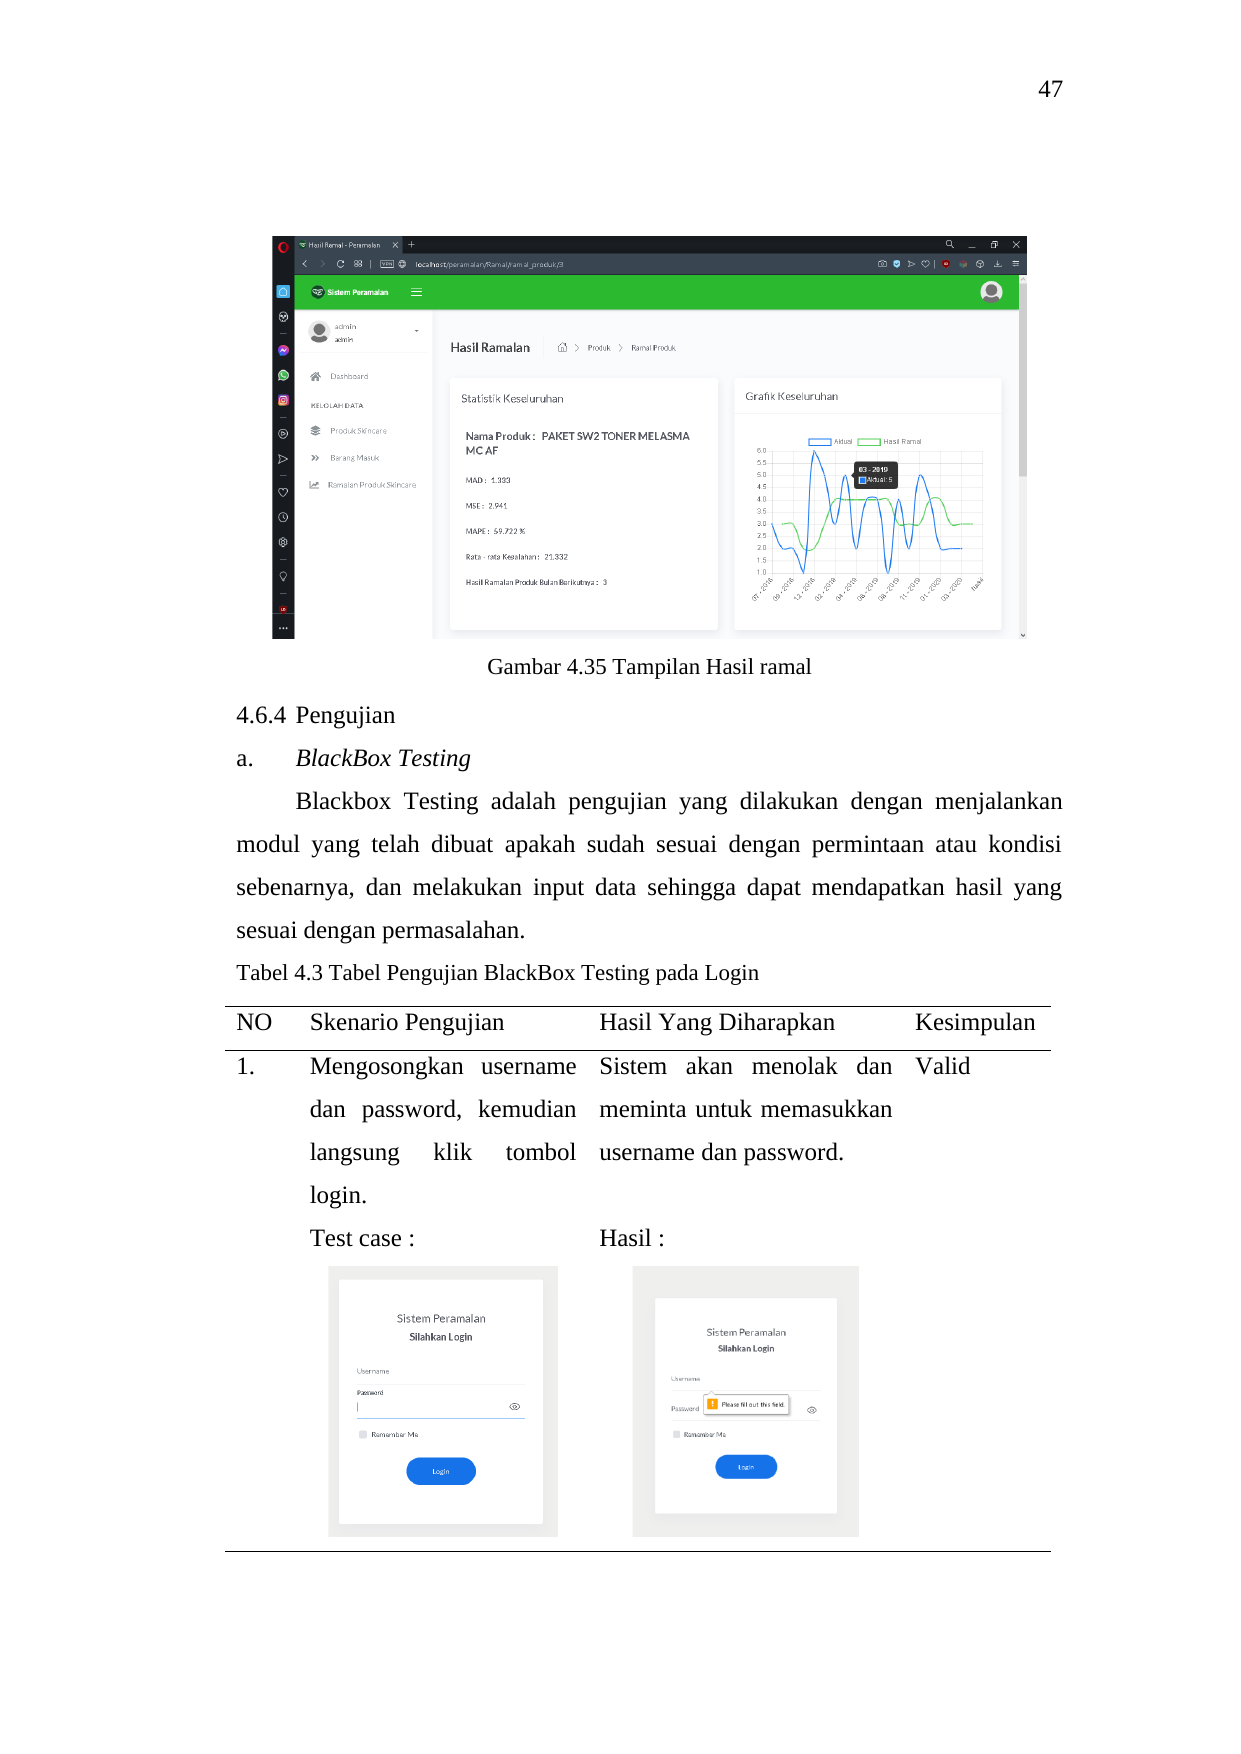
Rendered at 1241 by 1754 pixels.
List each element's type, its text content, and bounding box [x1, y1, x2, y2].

table_header Kesimpulan [904, 1007, 1051, 1050]
table_cell Mengosongkan username dan password, kemudian langsung klik tombol login. Test case : [298, 1051, 588, 1551]
table_header NO [225, 1007, 298, 1050]
picture [632, 1266, 859, 1537]
list Pengujian [236, 700, 1063, 729]
table_cell Sistem akan menolak dan meminta untuk memasukkan username dan password. Hasil : [588, 1051, 904, 1551]
table_header Skenario Pengujian [298, 1007, 588, 1050]
table_cell 1. [225, 1051, 298, 1551]
table_header Hasil Yang Diharapkan [588, 1007, 904, 1050]
text Tabel 4.3 Tabel Pengujian BlackBox Testing pada Login [236, 959, 1063, 985]
list BlackBox Testing [236, 743, 1063, 772]
picture [272, 236, 1027, 639]
text Blackbox Testing adalah pengujian yang dilakukan dengan menjalankan modul yang telah dibuat apakah sudah sesuai dengan permintaan atau kondisi sebenarnya, dan melakukan input data sehingga dapat mendapatkan hasil yang sesuai dengan permasalahan. [236, 786, 1063, 944]
text Gambar 4.35 Tampilan Hasil ramal [236, 653, 1063, 679]
table_cell Valid [904, 1051, 1051, 1551]
picture [328, 1266, 558, 1537]
